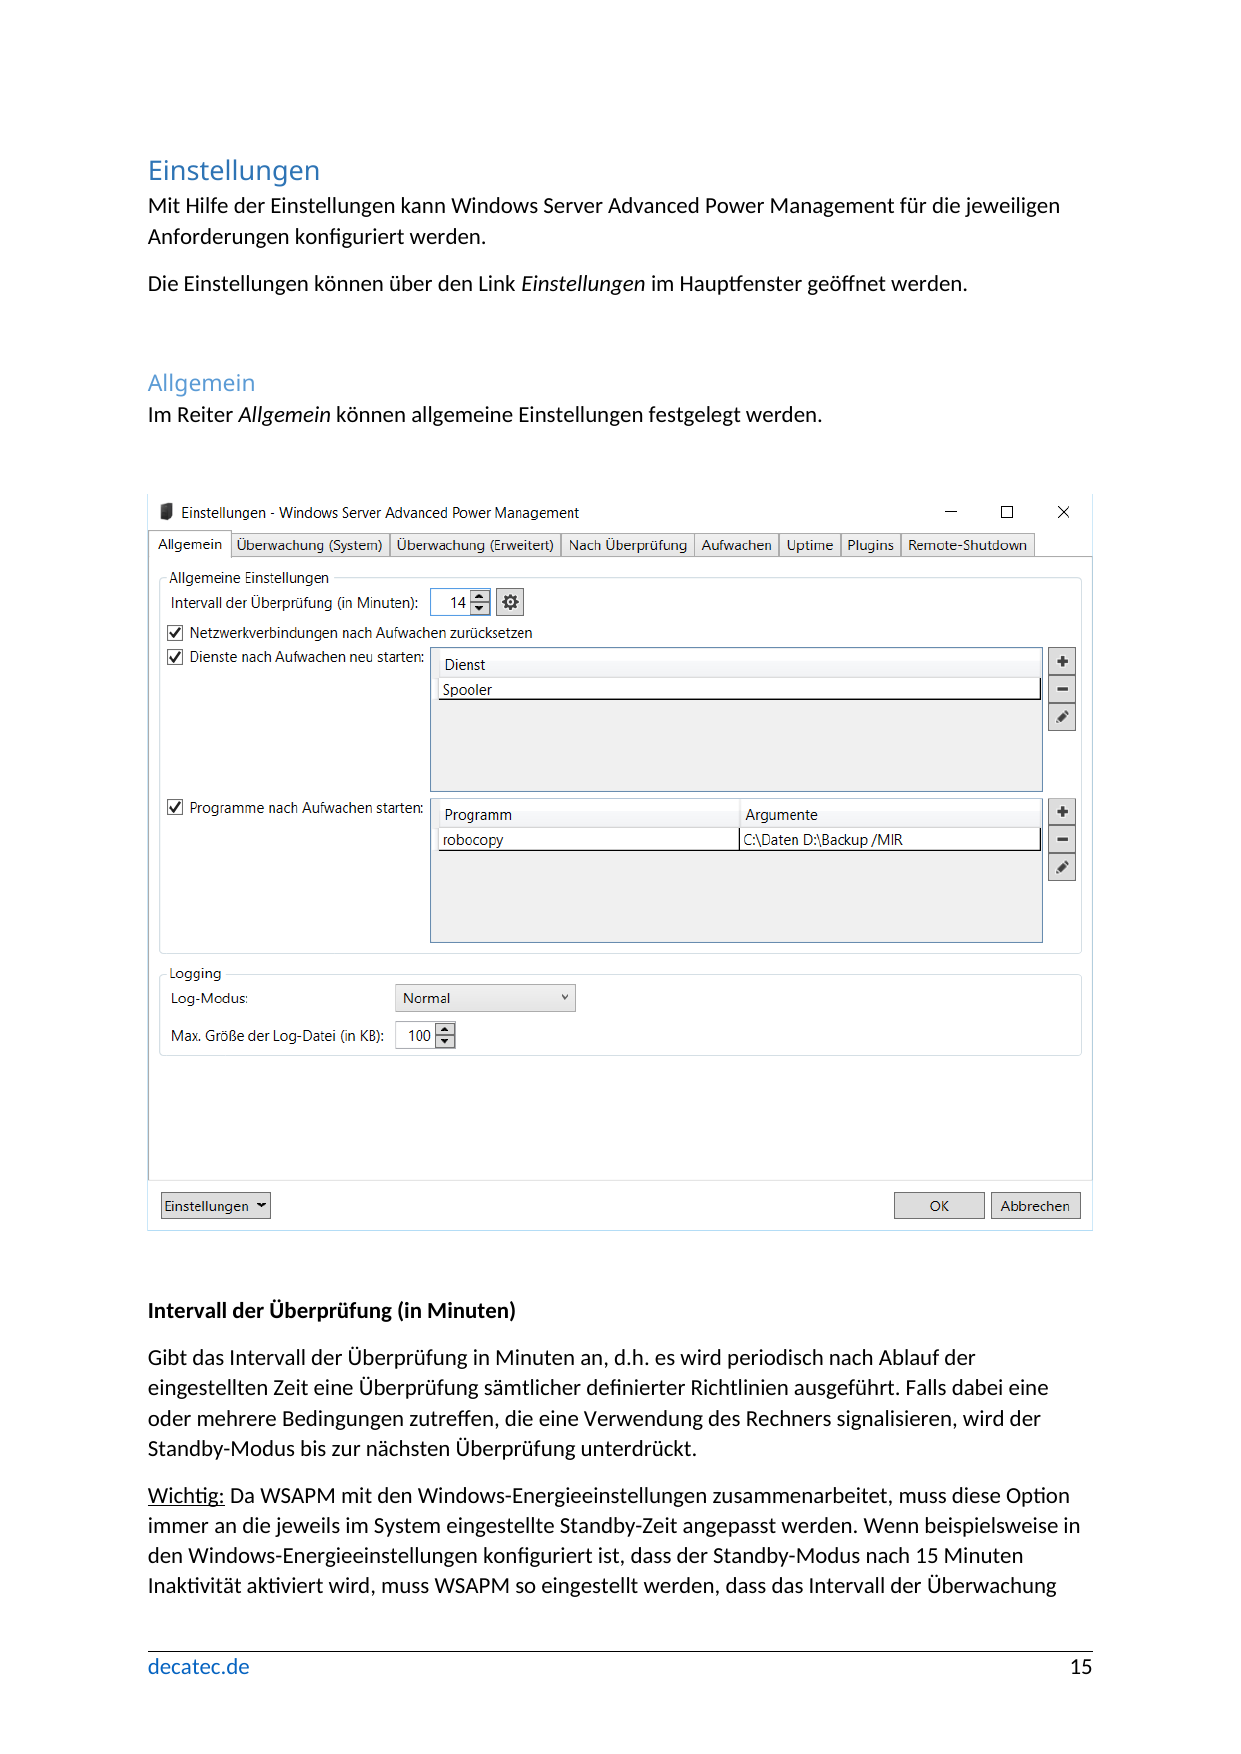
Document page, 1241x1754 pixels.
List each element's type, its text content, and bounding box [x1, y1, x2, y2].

text Gibt das Intervall der Überprüfung in Minuten an, d.h. es wird periodisch nach Ablauf der eingestellten Zeit eine Überprüfung sämtlicher definierter Richtlinien ausgeführt. Falls dabei eine oder mehrere Bedingungen zutreffen, die eine Verwendung des Rechners signalisieren, wird der Standby-Modus bis zur nächsten Überprüfung unterdrückt. [148, 1343, 1093, 1462]
picture [147, 494, 1093, 1231]
text Intervall der Überprüfung (in Minuten) [148, 1296, 1093, 1324]
text Im Reiter Allgemein können allgemeine Einstellungen festgelegt werden. [148, 400, 1093, 428]
subtitle Allgemein [148, 367, 1093, 398]
text Mit Hilfe der Einstellungen kann Windows Server Advanced Power Management für die jeweiligen Anforderungen konfiguriert werden. [148, 192, 1093, 250]
text Die Einstellungen können über den Link Einstellungen im Hauptfenster geöffnet werden. [148, 269, 1093, 297]
subtitle Einstellungen [148, 152, 1093, 189]
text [148, 1481, 1093, 1599]
